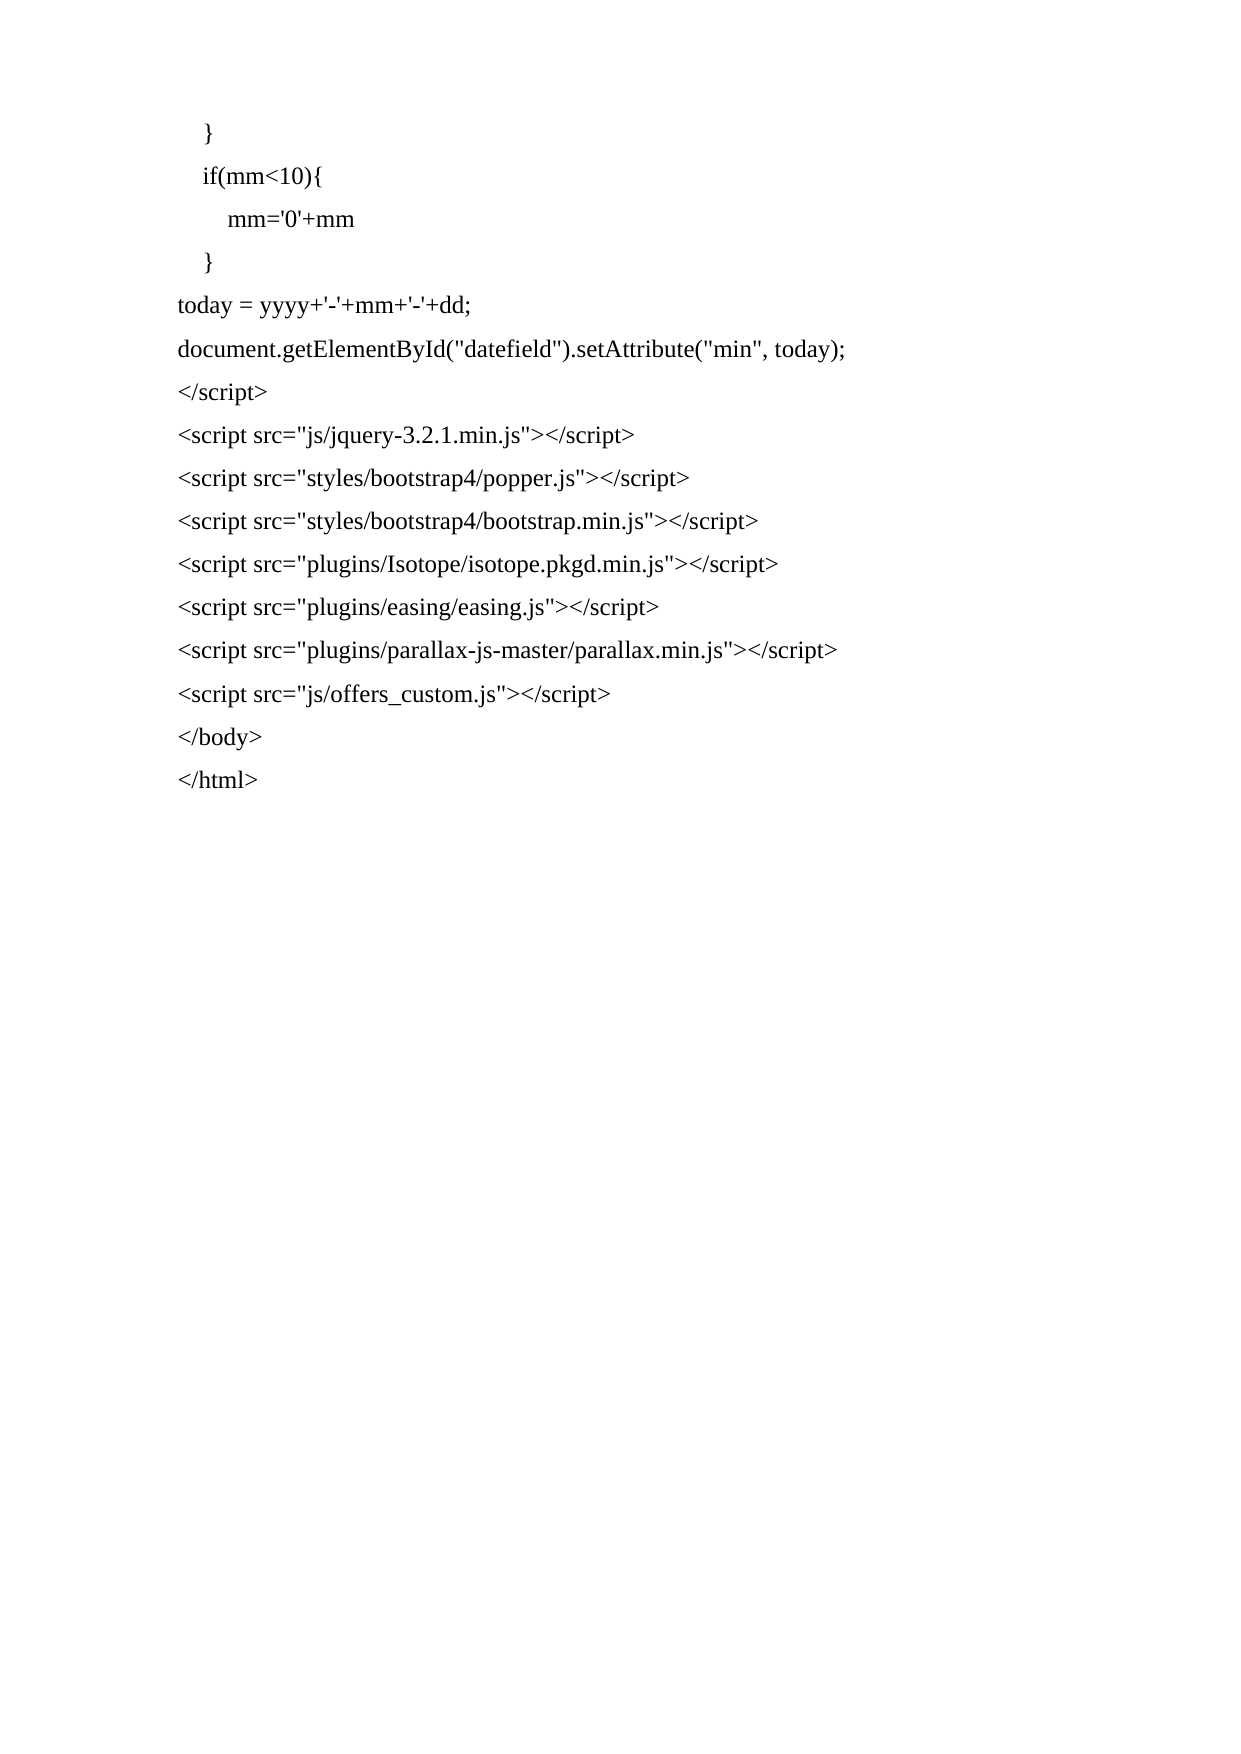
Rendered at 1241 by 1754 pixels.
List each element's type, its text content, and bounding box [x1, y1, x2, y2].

text } [177, 247, 1152, 276]
text <script src="js/jquery-3.2.1.min.js"></script> [177, 420, 1152, 449]
text </body> [177, 722, 1152, 751]
text } [177, 118, 1152, 147]
text <script src="styles/bootstrap4/bootstrap.min.js"></script> [177, 506, 1152, 535]
text <script src="plugins/Isotope/isotope.pkgd.min.js"></script> [177, 549, 1152, 578]
text if(mm<10){ [177, 161, 1152, 190]
text document.getElementById("datefield").setAttribute("min", today); [177, 334, 1152, 362]
text <script src="js/offers_custom.js"></script> [177, 679, 1152, 707]
text </script> [177, 377, 1152, 406]
text mm='0'+mm [177, 204, 1152, 233]
text </html> [177, 765, 1152, 794]
text today = yyyy+'-'+mm+'-'+dd; [177, 291, 1152, 319]
text <script src="styles/bootstrap4/popper.js"></script> [177, 463, 1152, 492]
text <script src="plugins/parallax-js-master/parallax.min.js"></script> [177, 636, 1152, 664]
text <script src="plugins/easing/easing.js"></script> [177, 592, 1152, 621]
